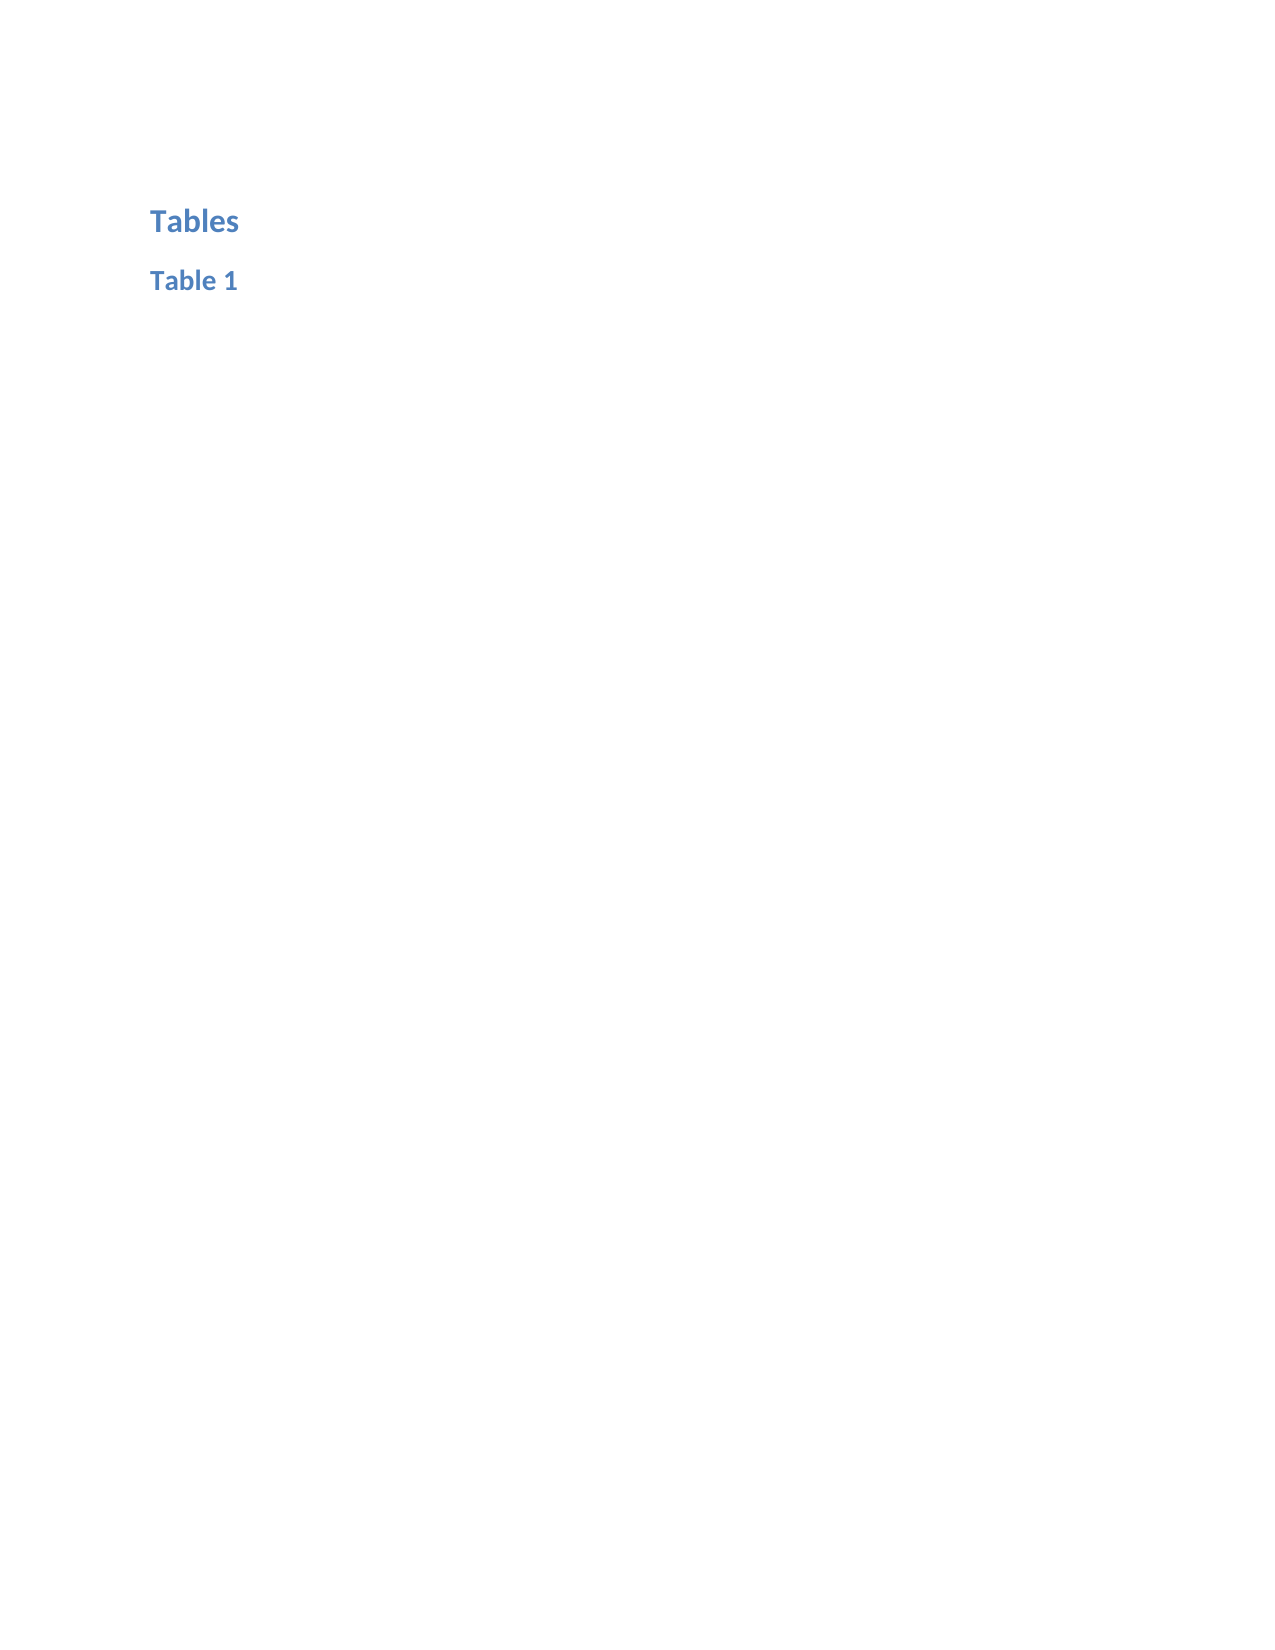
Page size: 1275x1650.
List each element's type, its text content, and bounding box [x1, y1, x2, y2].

subtitle Table 1 [150, 262, 1125, 297]
subtitle Tables [150, 200, 1125, 241]
